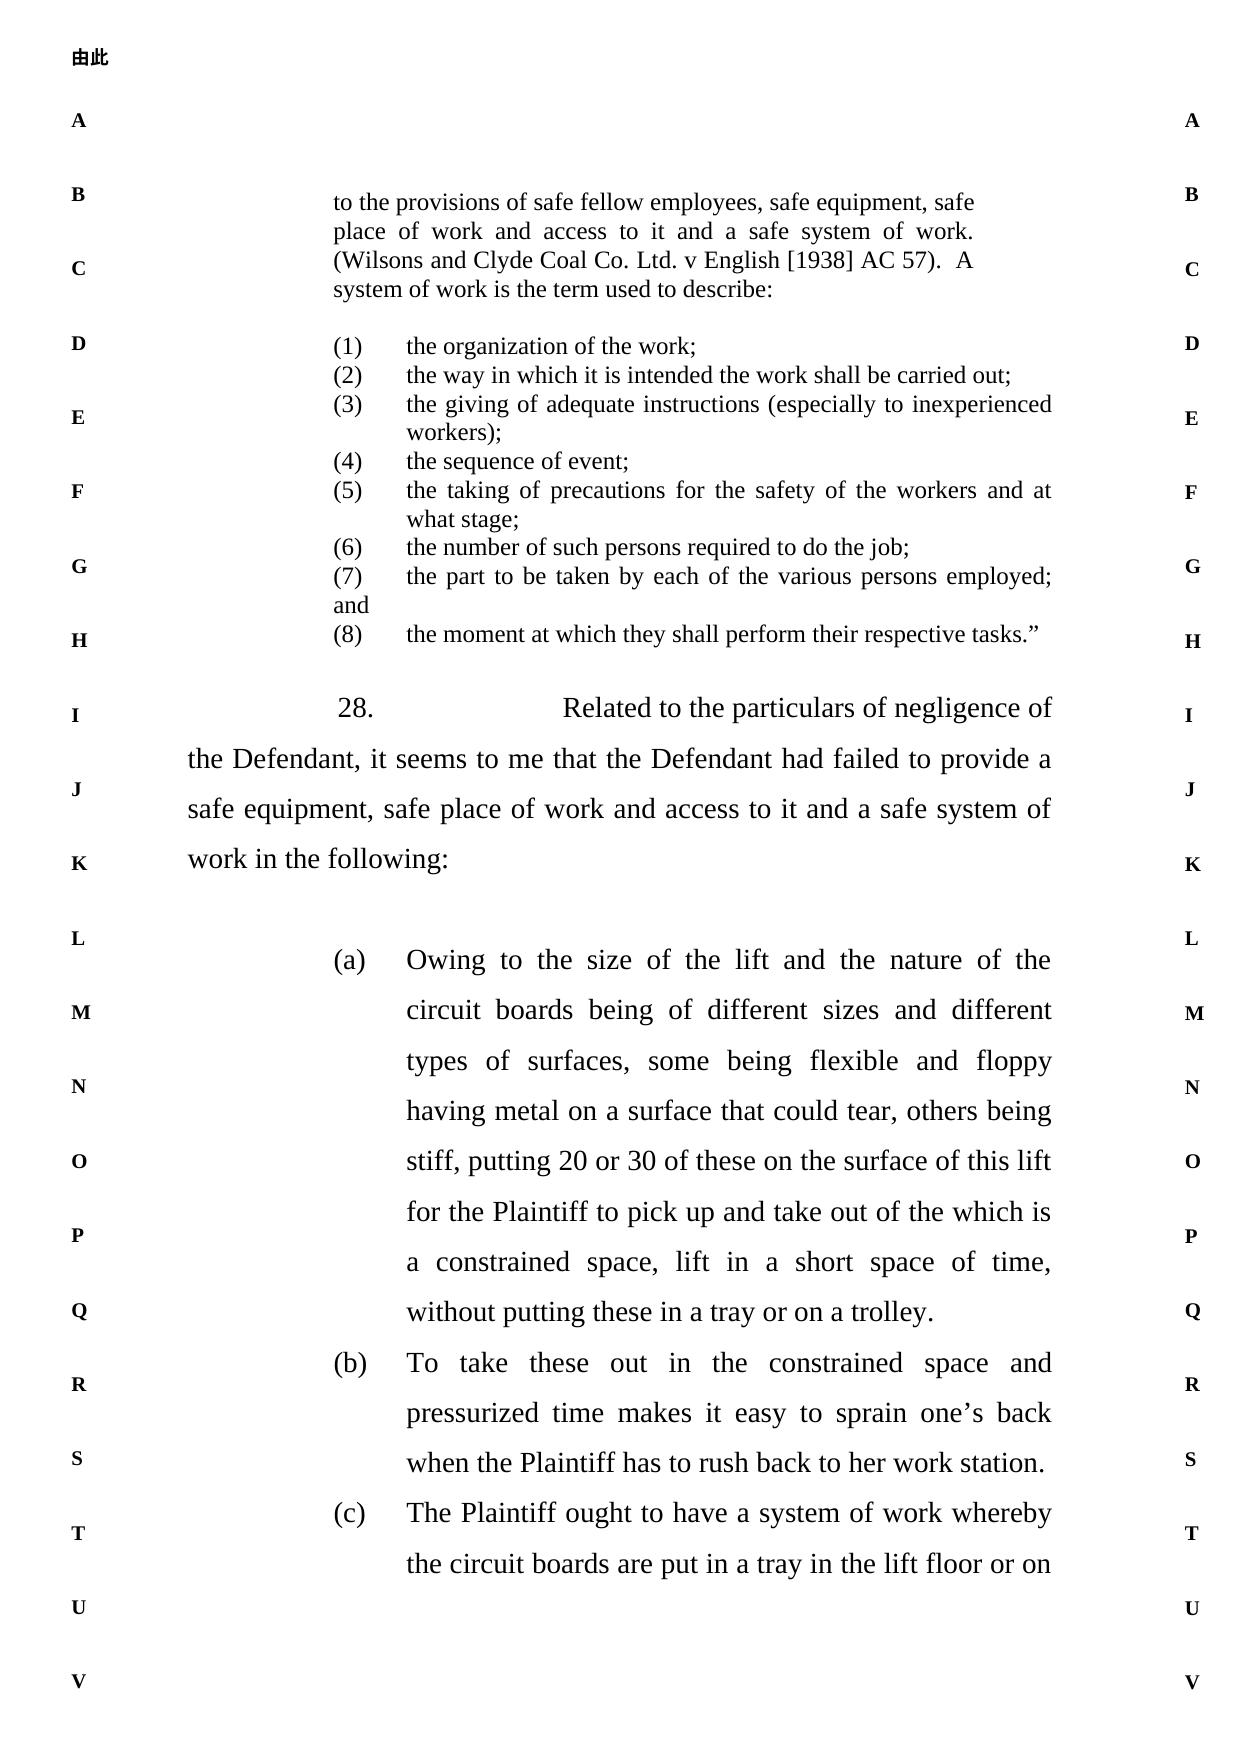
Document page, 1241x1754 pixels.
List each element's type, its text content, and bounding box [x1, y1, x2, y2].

text (3) the giving of adequate instructions (especially to inexperienced workers); [333, 389, 1053, 446]
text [333, 1496, 1053, 1579]
text (4) the sequence of event; [333, 446, 1053, 475]
text (2) the way in which it is intended the work shall be carried out; [333, 360, 1053, 389]
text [333, 187, 975, 302]
text (7) the part to be taken by each of the various persons employed; and [333, 561, 1053, 619]
text (b) To take these out in the constrained space and pressurized time makes it easy to sprain one’s back when the Plaintiff has to rush back to her work station. [187, 1345, 1053, 1479]
text (6) the number of such persons required to do the job; [333, 532, 1053, 561]
text (5) the taking of precautions for the safety of the workers and at what stage; [333, 475, 1053, 532]
text (1) the organization of the work; [333, 331, 1053, 360]
text (8) the moment at which they shall perform their respective tasks.” [333, 619, 1053, 647]
text (a) Owing to the size of the lift and the nature of the circuit boards being of different sizes and different types of surfaces, some being flexible and floppy having metal on a surface that could tear, others being stiff, putting 20 or 30 of these on the surface of this lift for the Plaintiff to pick up and take out of the which is a constrained space, lift in a short space of time, without putting these in a tray or on a trolley. [333, 942, 1053, 1328]
list Related to the particulars of negligence of the Defendant, it seems to me that the Defendant had failed to provide a safe equipment, safe place of work and access to it and a safe system of work in the following: [187, 691, 1053, 875]
